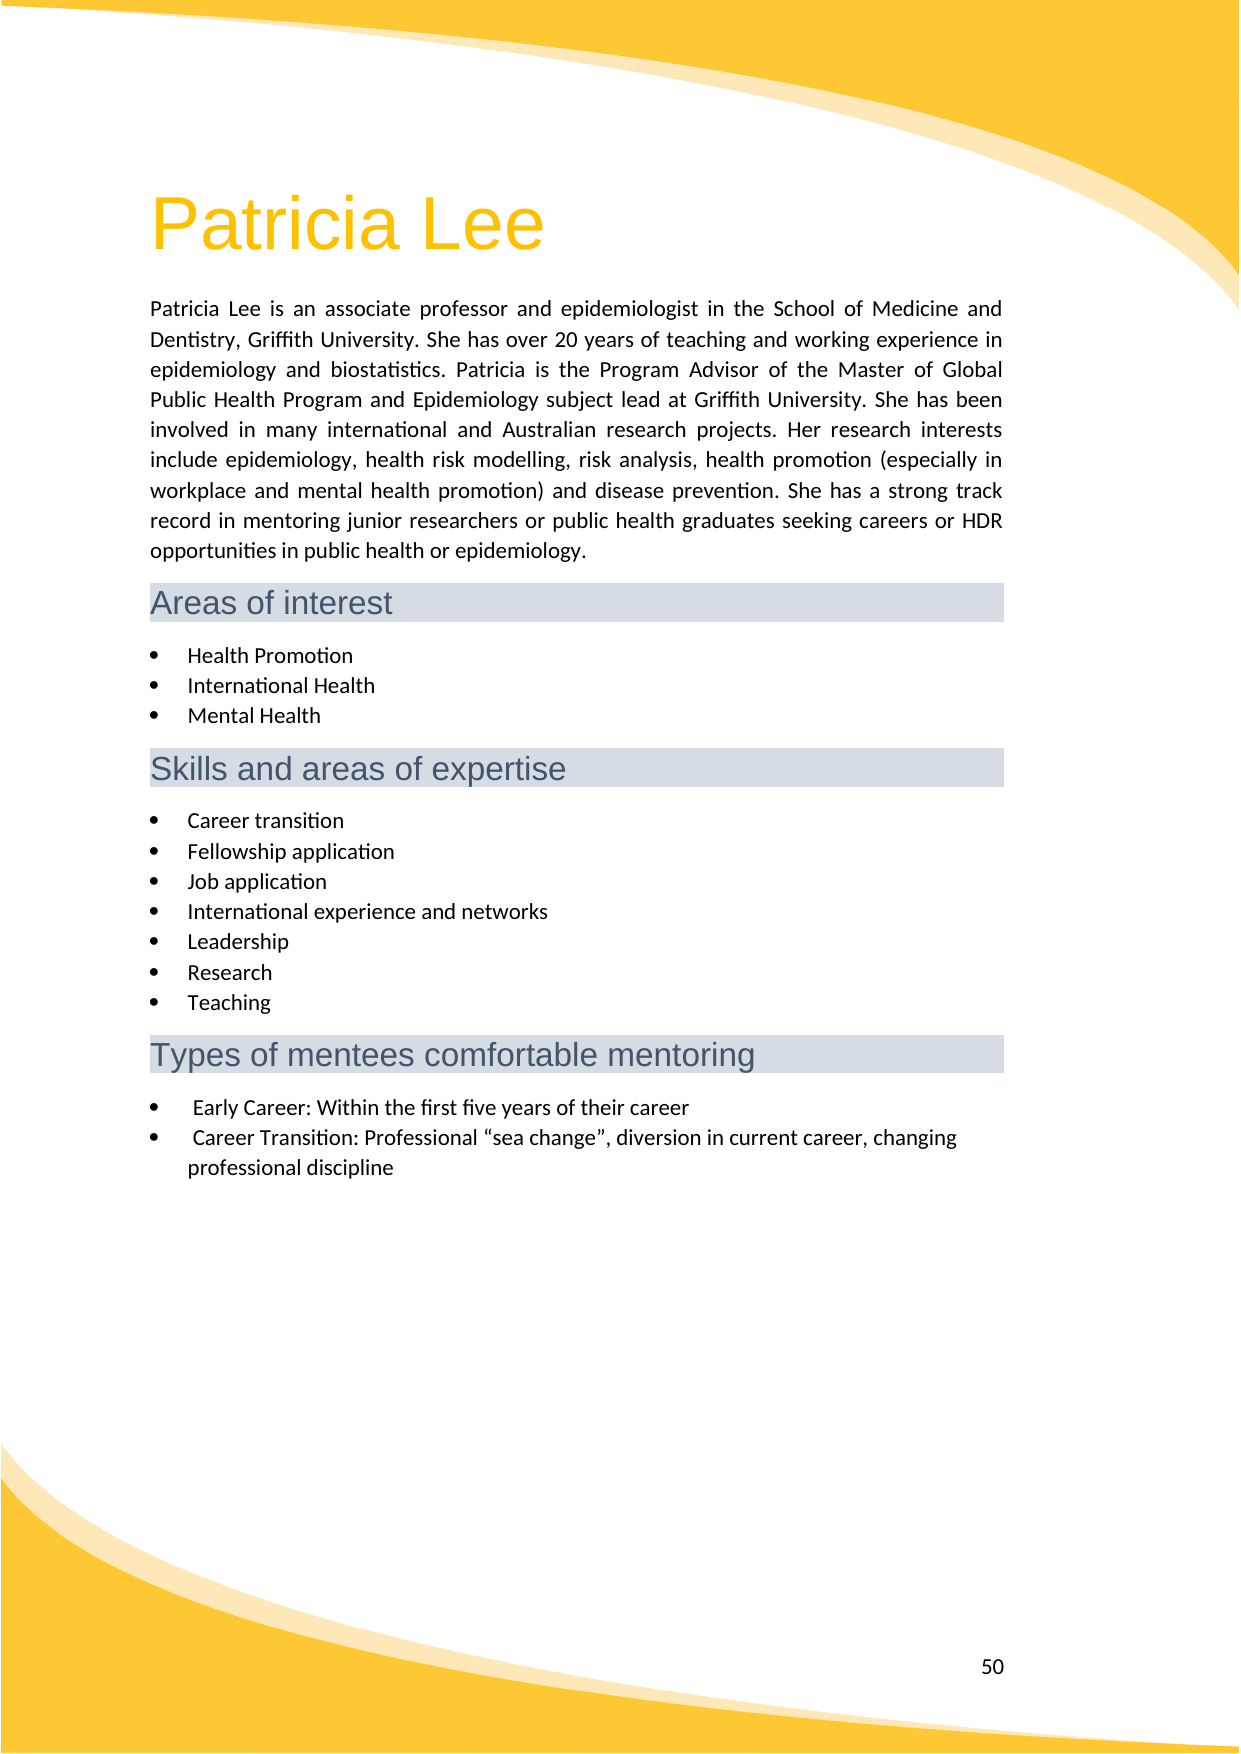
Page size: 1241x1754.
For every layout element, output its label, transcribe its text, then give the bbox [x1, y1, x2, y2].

list Teaching [150, 988, 1004, 1016]
list Job application [150, 867, 1004, 895]
list Early Career: Within the first five years of their career [150, 1093, 1004, 1121]
list Fellowship application [150, 837, 1004, 865]
subtitle Areas of interest [150, 583, 1004, 622]
text Patricia Lee is an associate professor and epidemiologist in the School of Medicine and Dentistry, Griffith University. She has over 20 years of teaching and working experience in epidemiology and biostatistics. Patricia is the Program Advisor of the Master of Global Public Health Program and Epidemiology subject lead at Griffith University. She has been involved in many international and Australian research projects. Her research interests include epidemiology, health risk modelling, risk analysis, health promotion (especially in workplace and mental health promotion) and disease prevention. She has a strong track record in mentoring junior researchers or public health graduates seeking careers or HDR opportunities in public health or epidemiology. [150, 294, 1004, 564]
list International Health [150, 671, 1004, 699]
subtitle Skills and areas of expertise [150, 748, 1004, 787]
list Research [150, 958, 1004, 986]
list Leadership [150, 927, 1004, 956]
text Patricia Lee [150, 179, 1004, 265]
list International experience and networks [150, 897, 1004, 925]
list Health Promotion [150, 641, 1004, 669]
picture [1, 1443, 1239, 1753]
list Career Transition: Professional “sea change”, diversion in current career, changing professional discipline [150, 1123, 1004, 1181]
list Career transition [150, 807, 1004, 835]
subtitle Types of mentees comfortable mentoring [150, 1035, 1004, 1073]
list Mental Health [150, 702, 1004, 730]
picture [1, 0, 1239, 310]
